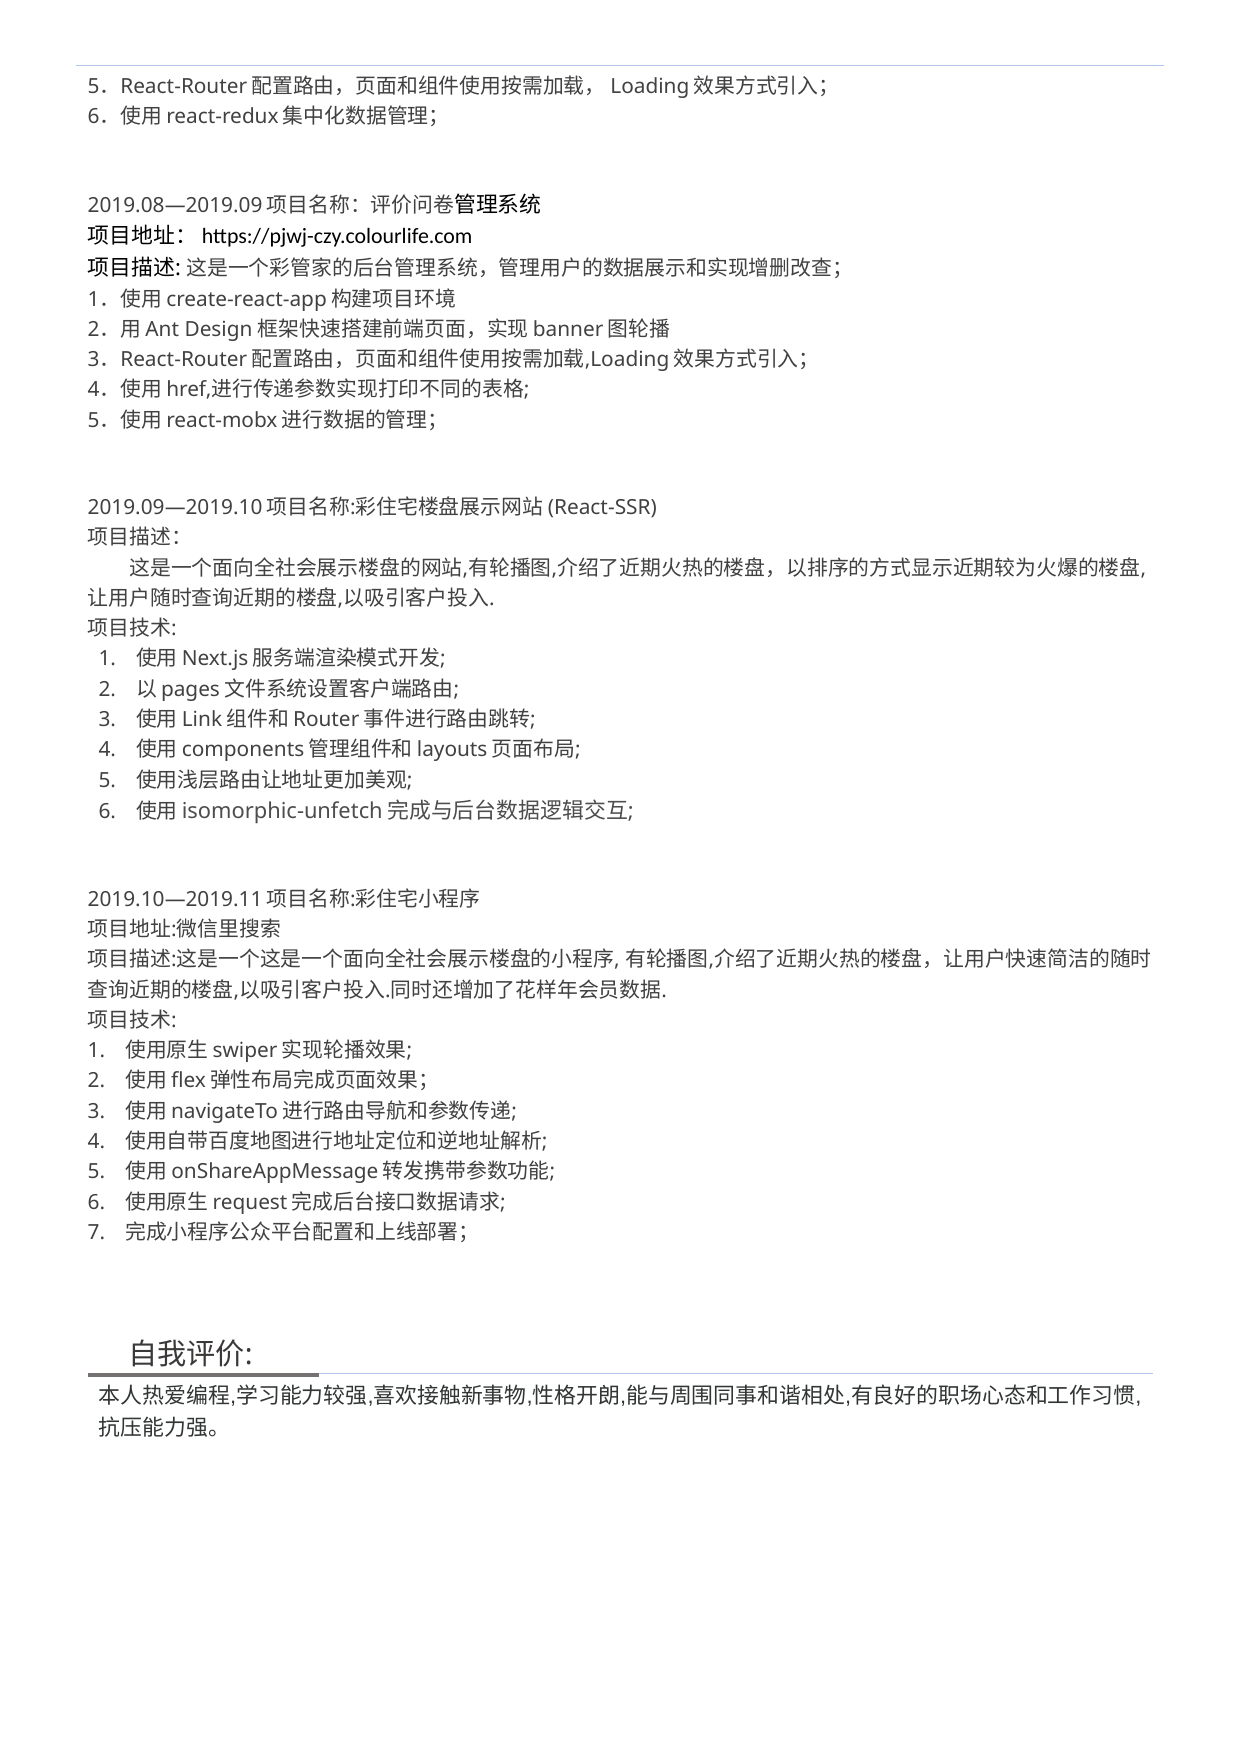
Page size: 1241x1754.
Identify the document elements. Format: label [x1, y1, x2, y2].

table_cell [76, 66, 1164, 1442]
